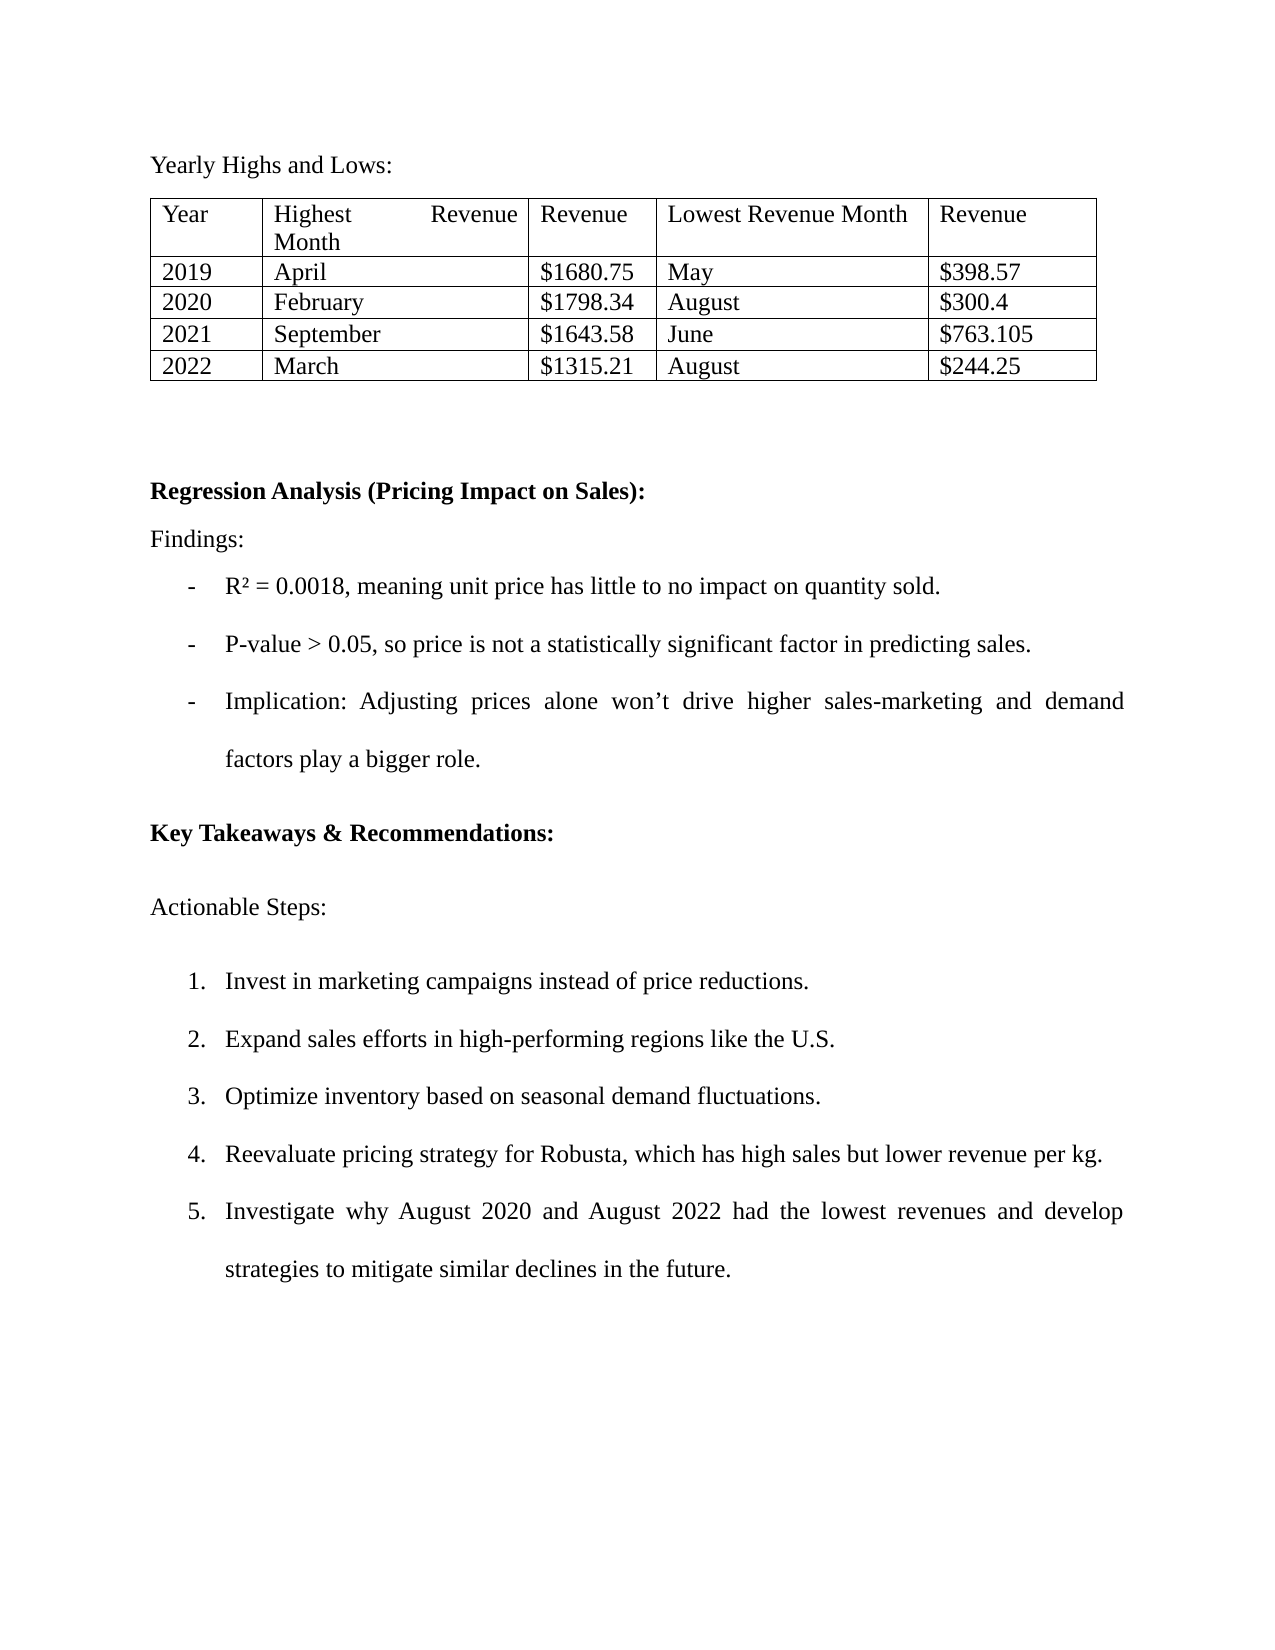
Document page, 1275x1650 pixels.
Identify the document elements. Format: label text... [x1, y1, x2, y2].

table_cell June [657, 319, 928, 350]
list Optimize inventory based on seasonal demand fluctuations. [187, 1081, 1125, 1110]
list Investigate why August 2020 and August 2022 had the lowest revenues and develop strategies to mitigate similar declines in the future. [187, 1196, 1125, 1283]
text Key Takeaways & Recommendations: [150, 818, 1125, 847]
table_cell April [263, 257, 528, 286]
table_cell $300.4 [929, 287, 1096, 318]
table_cell February [263, 287, 528, 318]
table_header Highest Revenue Month [263, 199, 528, 256]
table_cell $763.105 [929, 319, 1096, 350]
table_cell 2020 [151, 287, 262, 318]
list Expand sales efforts in high-performing regions like the U.S. [187, 1024, 1125, 1053]
table_header Revenue [929, 199, 1096, 256]
table_cell $398.57 [929, 257, 1096, 286]
table_cell $1643.58 [529, 319, 656, 350]
table_header Year [151, 199, 262, 256]
text Actionable Steps: [150, 892, 1125, 921]
table_cell March [263, 351, 528, 380]
list P-value > 0.05, so price is not a statistically significant factor in predicting sales. [187, 629, 1125, 658]
table_cell May [657, 257, 928, 286]
table_cell August [657, 287, 928, 318]
text Yearly Highs and Lows: [150, 150, 1125, 179]
list Invest in marketing campaigns instead of price reductions. [187, 966, 1125, 995]
table_header Lowest Revenue Month [657, 199, 928, 256]
table_cell September [263, 319, 528, 350]
text Regression Analysis (Pricing Impact on Sales): [150, 476, 1125, 505]
table_cell $1798.34 [529, 287, 656, 318]
table_header Revenue [529, 199, 656, 256]
table_cell $1315.21 [529, 351, 656, 380]
list Reevaluate pricing strategy for Robusta, which has high sales but lower revenue per kg. [187, 1139, 1125, 1168]
list R² = 0.0018, meaning unit price has little to no impact on quantity sold. [187, 571, 1125, 600]
table_cell $244.25 [929, 351, 1096, 380]
list Implication: Adjusting prices alone won’t drive higher sales-marketing and demand factors play a bigger role. [187, 686, 1125, 773]
table_cell $1680.75 [529, 257, 656, 286]
table_cell 2022 [151, 351, 262, 380]
table_cell August [657, 351, 928, 380]
text Findings: [150, 524, 1125, 552]
table_cell 2019 [151, 257, 262, 286]
table_cell 2021 [151, 319, 262, 350]
